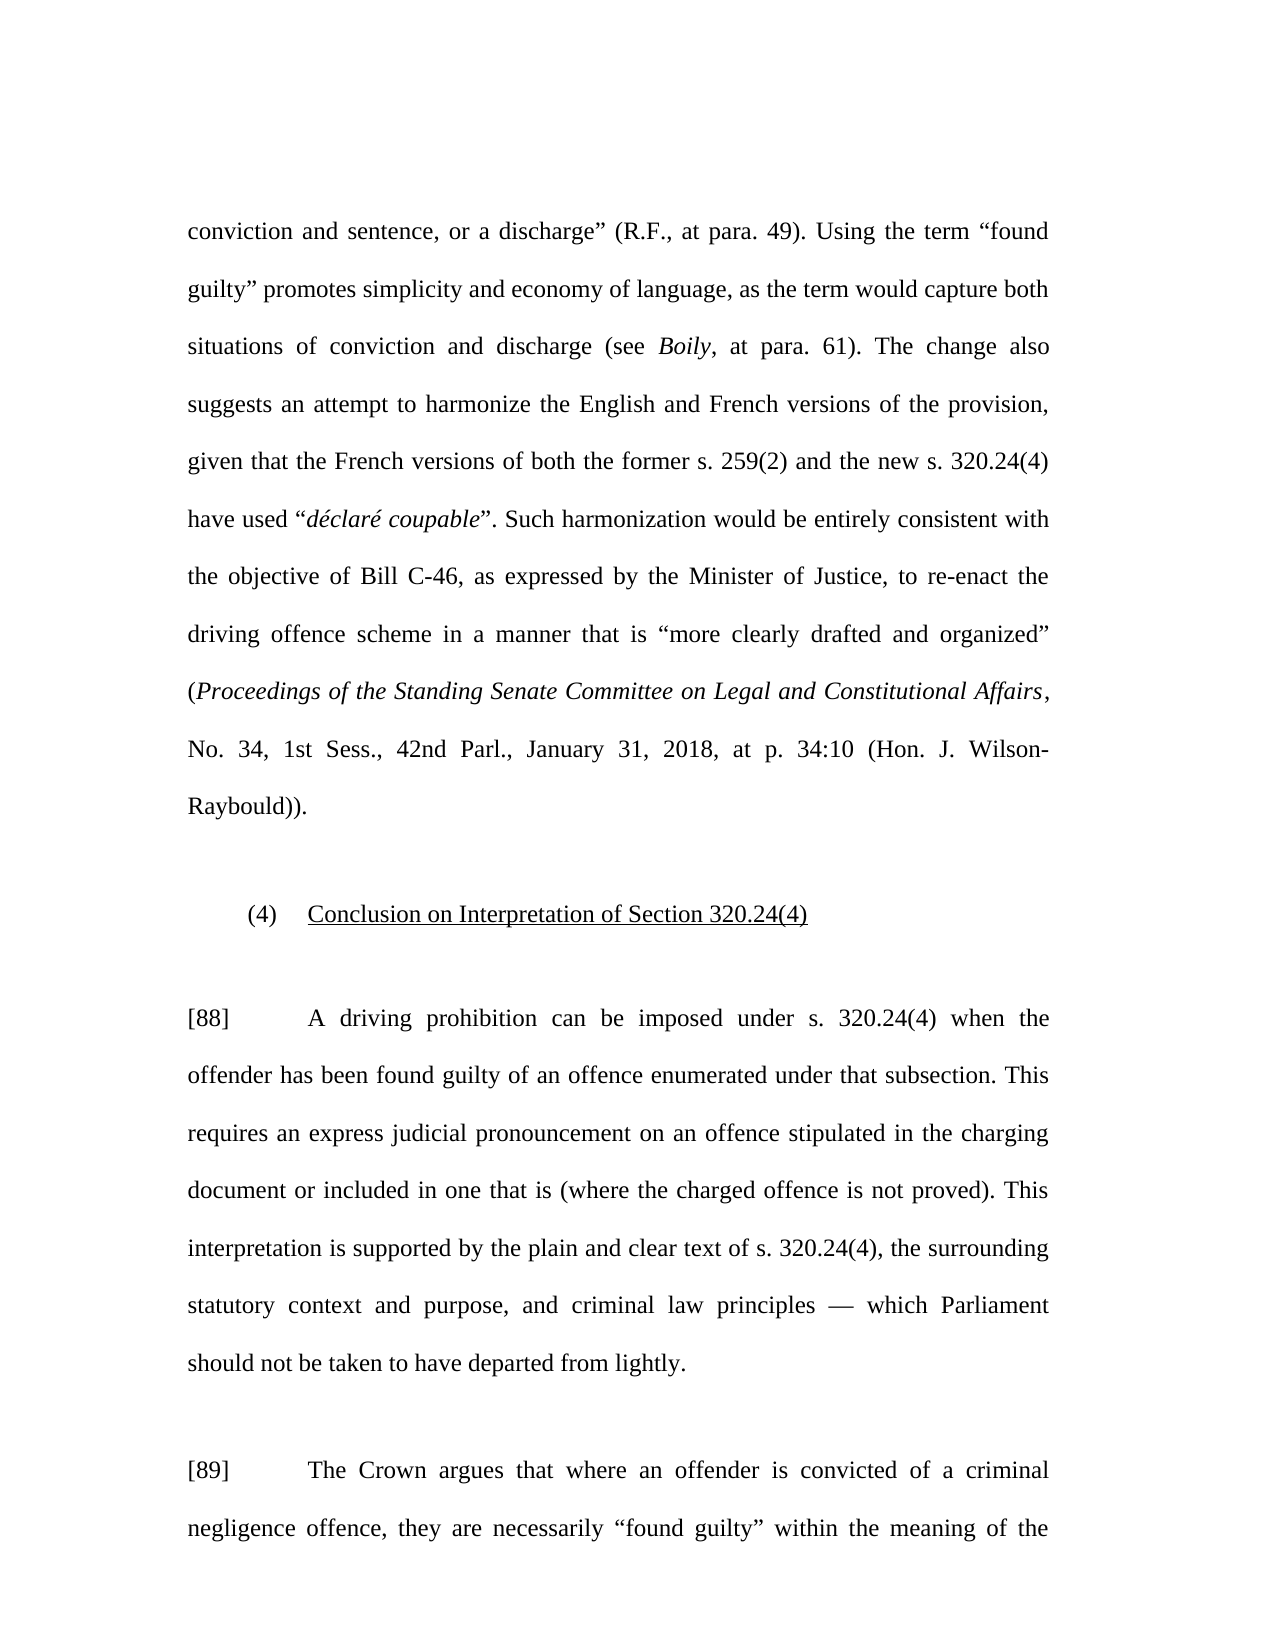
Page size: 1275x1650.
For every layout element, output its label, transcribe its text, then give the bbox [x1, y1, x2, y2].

list A driving prohibition can be imposed under s. 320.24(4) when the offender has been found guilty of an offence enumerated under that subsection. This requires an express judicial pronouncement on an offence stipulated in the charging document or included in one that is (where the charged offence is not proved). This interpretation is supported by the plain and clear text of s. 320.24(4), the surrounding statutory context and purpose, and criminal law principles — which Parliament should not be taken to have departed from lightly. [187, 1003, 1050, 1376]
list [187, 216, 1050, 820]
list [187, 1455, 1050, 1541]
title Conclusion on Interpretation of Section 320.24(4) [247, 899, 1050, 928]
